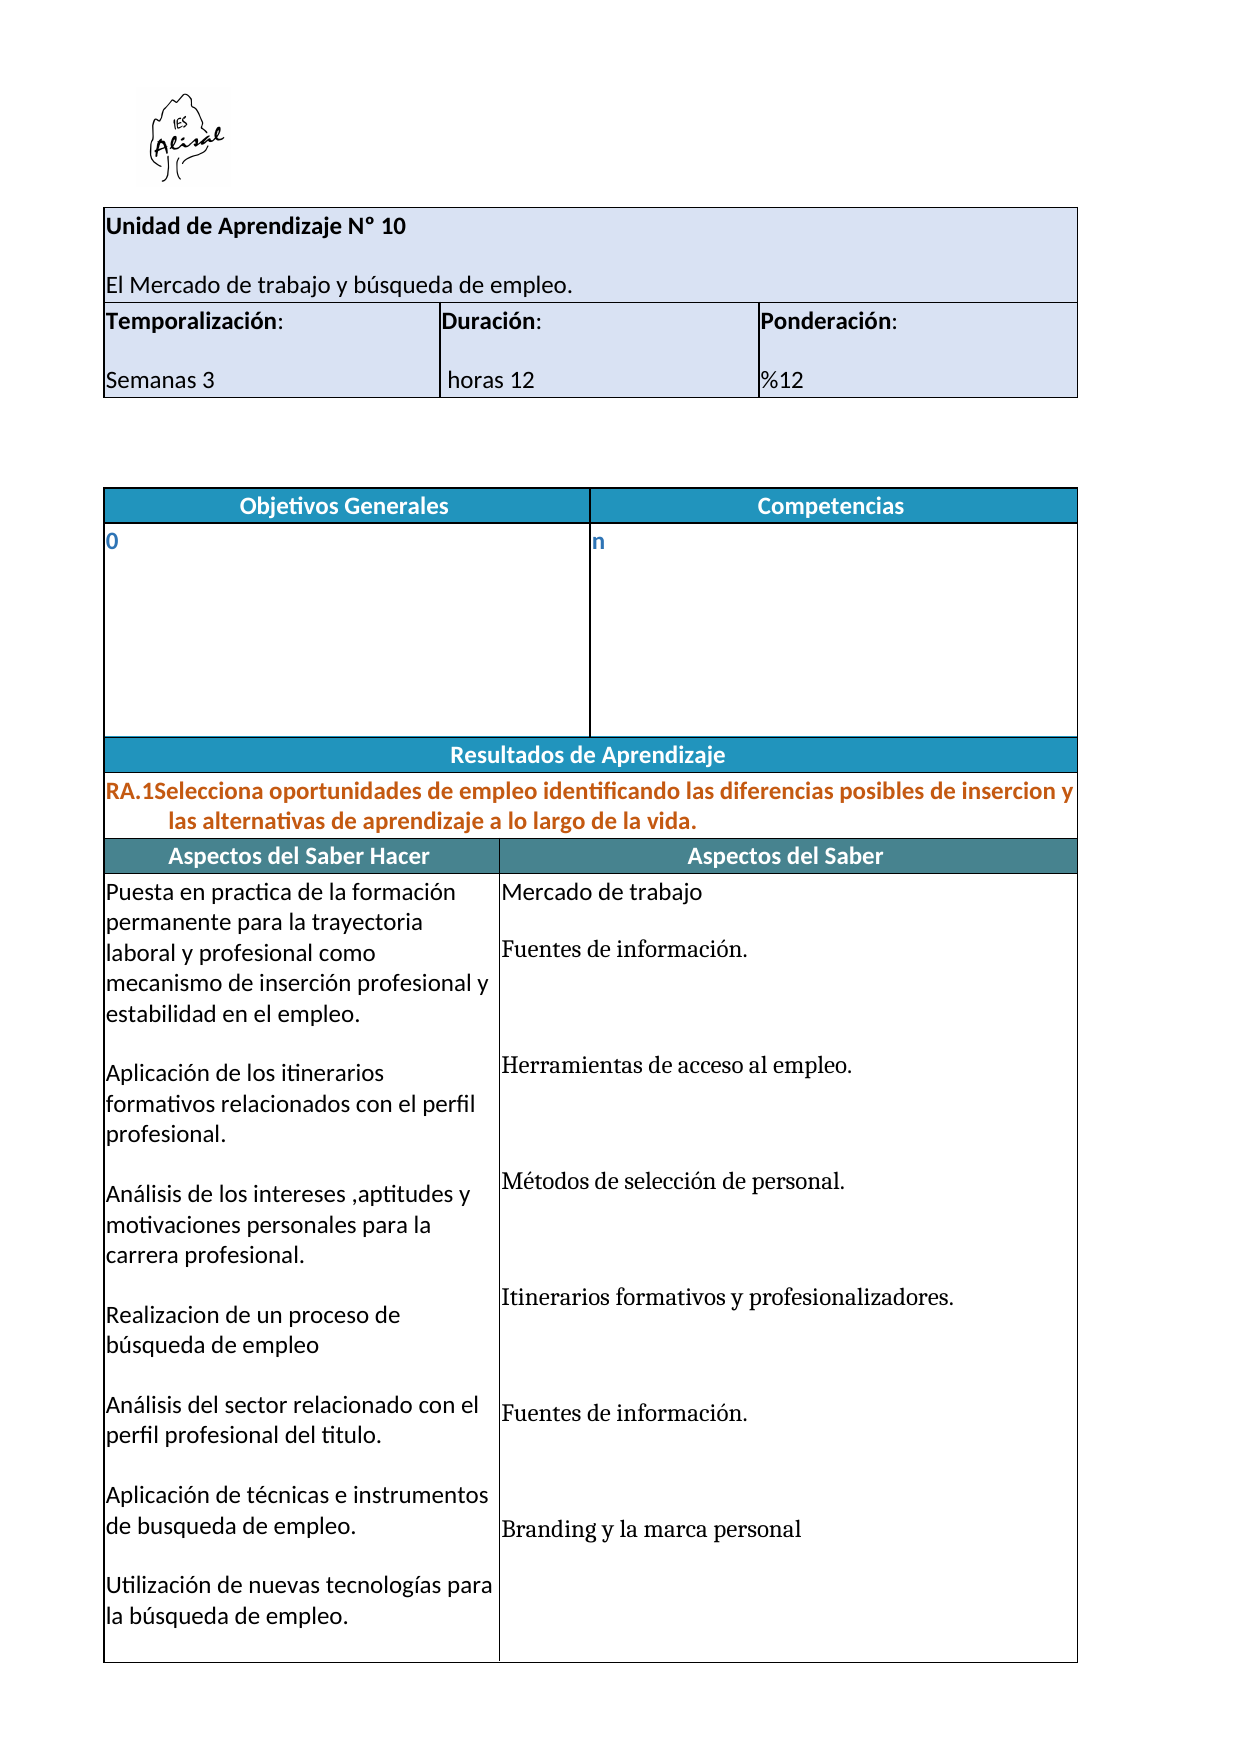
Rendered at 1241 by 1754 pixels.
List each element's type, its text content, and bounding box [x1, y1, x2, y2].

table_header Unidad de Aprendizaje Nº 10 El Mercado de trabajo y búsqueda de empleo. [105, 208, 1077, 302]
table_cell Ponderación: %12 [760, 303, 1077, 397]
table_cell Aspectos del Saber Hacer [105, 839, 499, 873]
table_cell n [591, 524, 1077, 736]
table_header Objetivos Generales [105, 489, 589, 522]
table_header Competencias [591, 489, 1077, 522]
table_cell Duración: horas 12 [441, 303, 758, 397]
table_cell Temporalización: Semanas 3 [105, 303, 439, 397]
picture [136, 87, 232, 187]
table_cell 0 [105, 524, 589, 736]
table_cell Aspectos del Saber [500, 839, 1077, 873]
table_cell Resultados de Aprendizaje [105, 738, 1077, 772]
table_cell RA.1Selecciona oportunidades de empleo identificando las diferencias posibles de insercion y las alternativas de aprendizaje a lo largo de la vida. [105, 773, 1077, 837]
